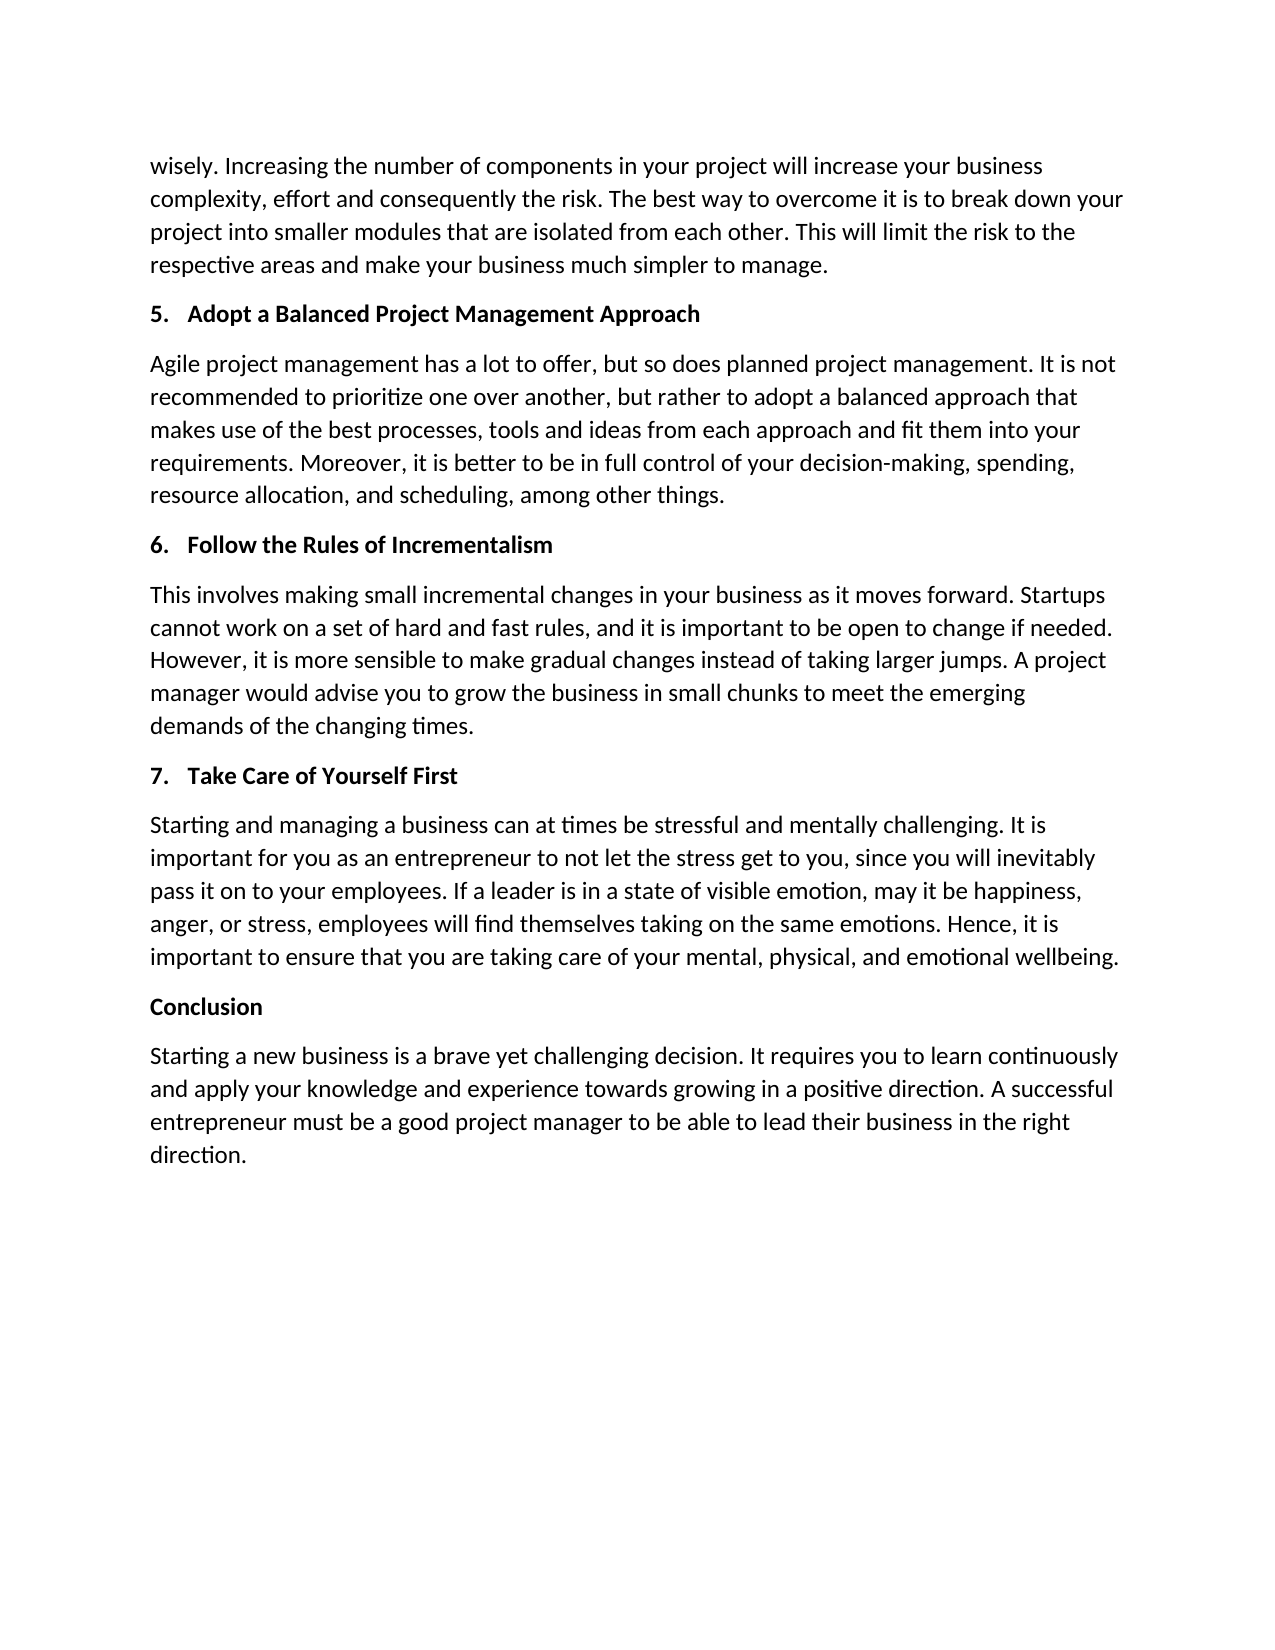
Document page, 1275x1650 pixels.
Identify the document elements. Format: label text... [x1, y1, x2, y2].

list Follow the Rules of Incrementalism [150, 529, 1125, 560]
text Starting a new business is a brave yet challenging decision. It requires you to learn continuously and apply your knowledge and experience towards growing in a positive direction. A successful entrepreneur must be a good project manager to be able to lead their business in the right direction. [150, 1040, 1125, 1170]
text Agile project management has a lot to offer, but so does planned project management. It is not recommended to prioritize one over another, but rather to adopt a balanced approach that makes use of the best processes, tools and ideas from each approach and fit them into your requirements. Moreover, it is better to be in full control of your decision-making, spending, resource allocation, and scheduling, among other things. [150, 348, 1125, 510]
list Take Care of Yourself First [150, 760, 1125, 791]
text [150, 150, 1125, 279]
text This involves making small incremental changes in your business as it moves forward. Startups cannot work on a set of hard and fast rules, and it is important to be open to change if needed. However, it is more sensible to make gradual changes instead of taking larger jumps. A project manager would advise you to grow the business in small chunks to meet the emerging demands of the changing times. [150, 579, 1125, 741]
text Conclusion [150, 991, 1125, 1021]
text Starting and managing a business can at times be stressful and mentally challenging. It is important for you as an entrepreneur to not let the stress get to you, since you will inevitably pass it on to your employees. If a leader is in a state of visible emotion, may it be happiness, anger, or stress, employees will find themselves taking on the same emotions. Hence, it is important to ensure that you are taking care of your mental, physical, and emotional wellbeing. [150, 809, 1125, 972]
list Adopt a Balanced Project Management Approach [150, 298, 1125, 329]
